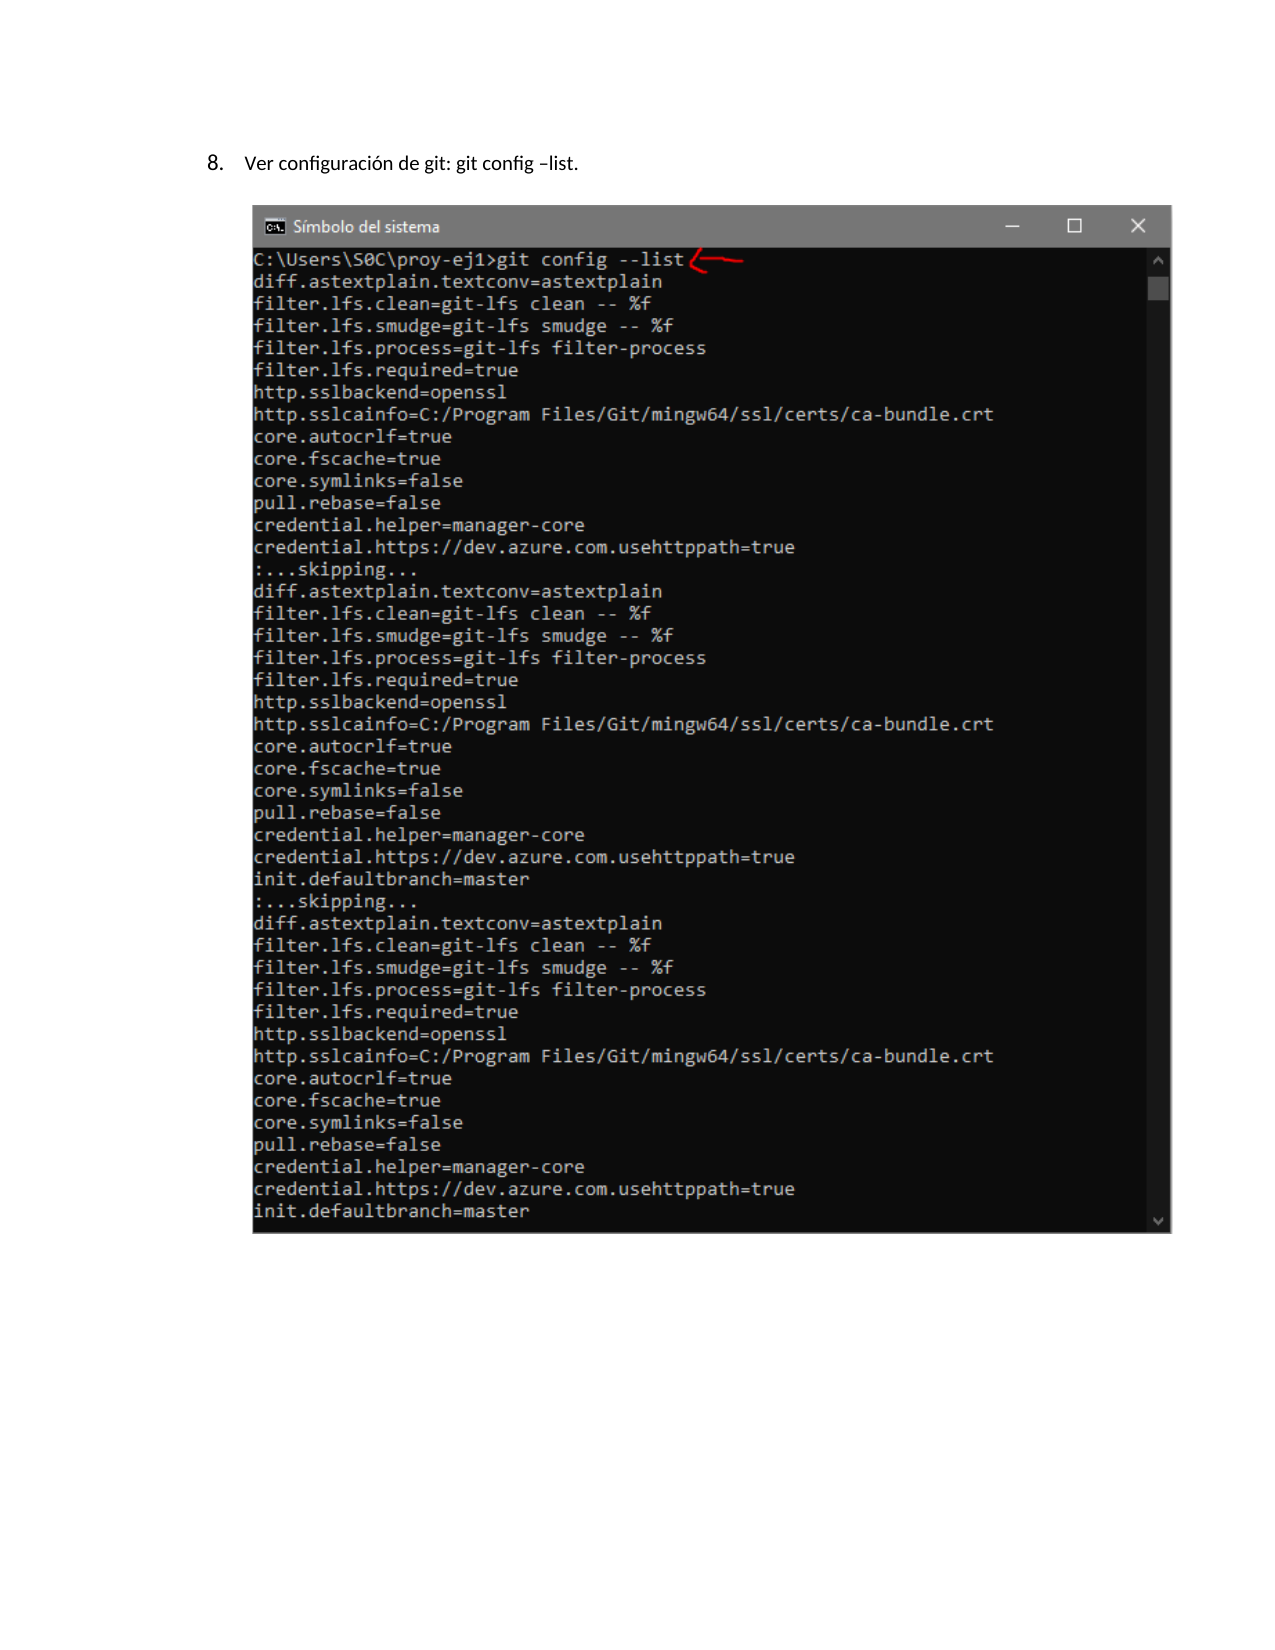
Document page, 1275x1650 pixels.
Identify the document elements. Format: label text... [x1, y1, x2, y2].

picture [252, 205, 1173, 1234]
list Ver configuración de git: git config –list. [207, 148, 1098, 176]
